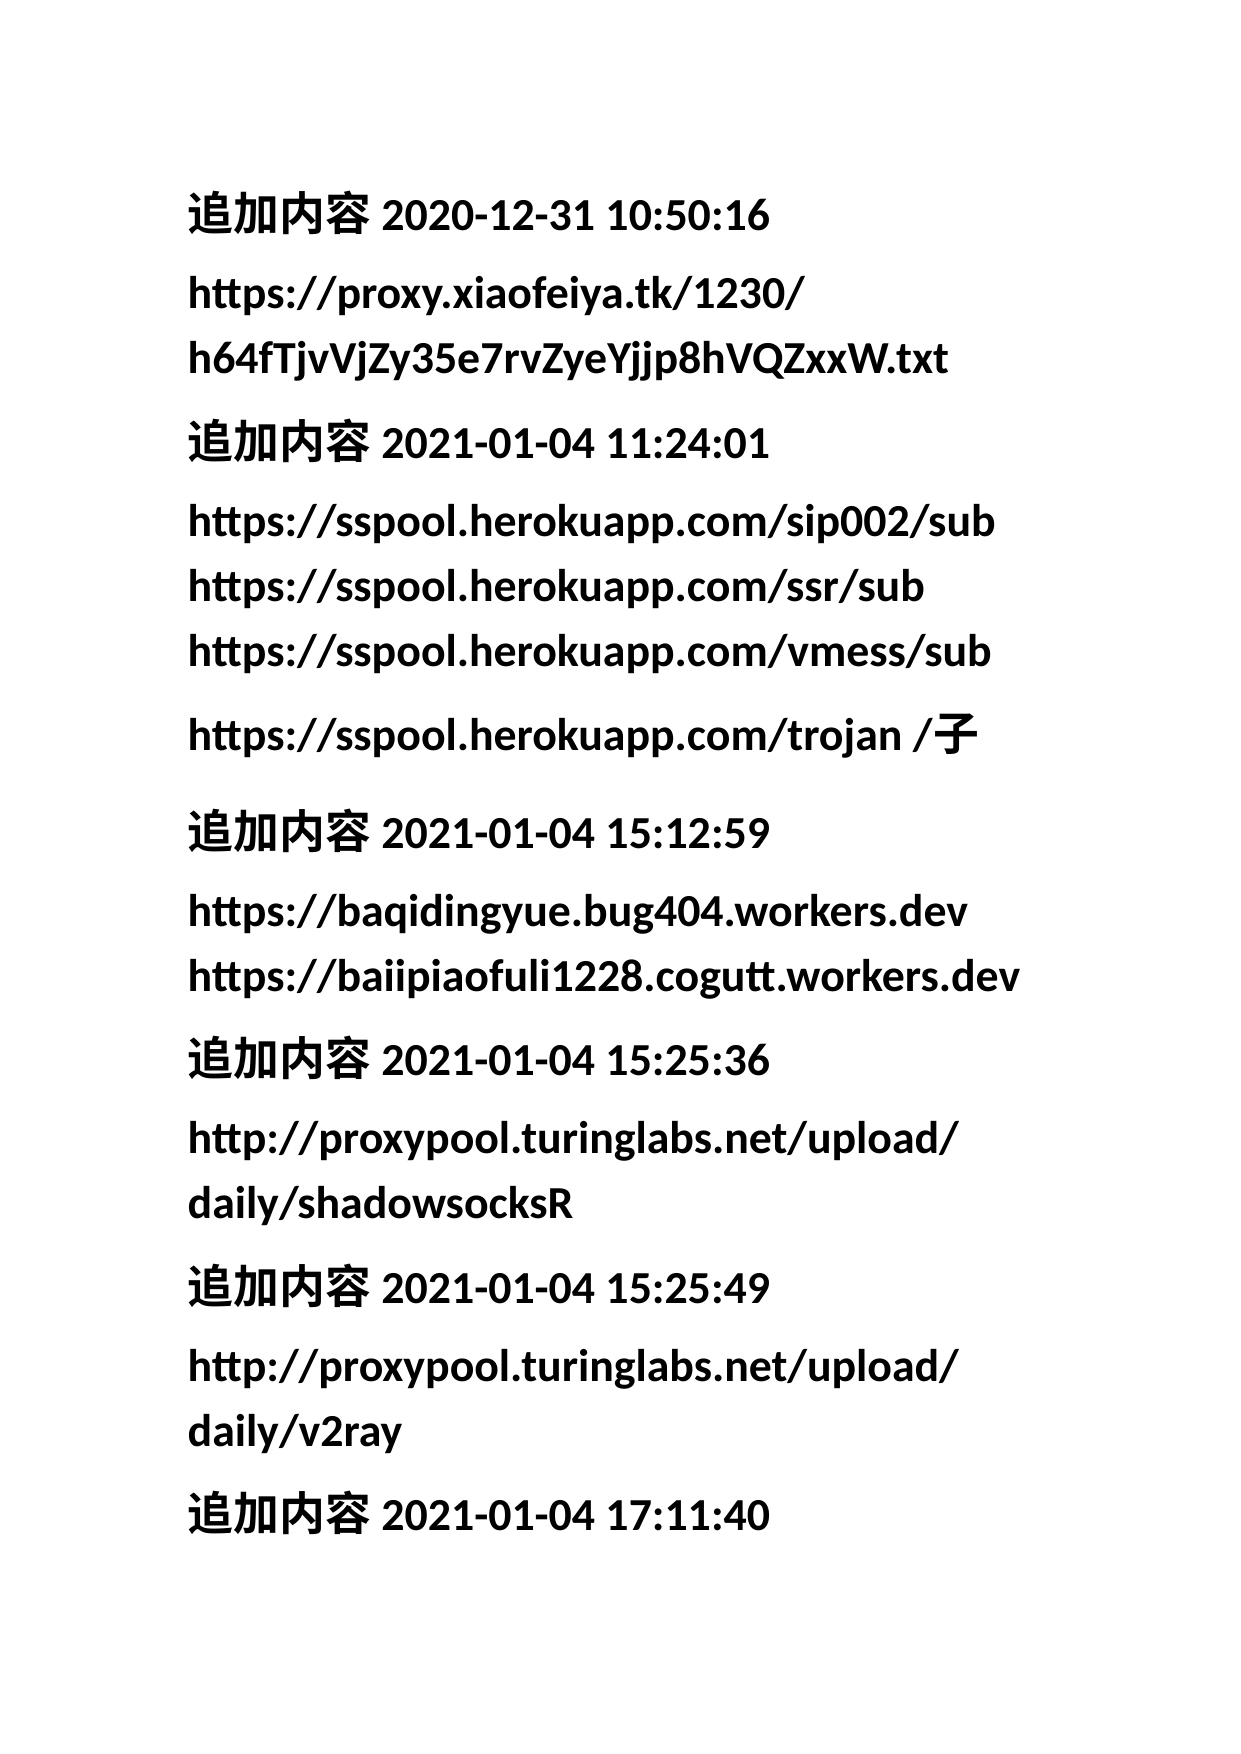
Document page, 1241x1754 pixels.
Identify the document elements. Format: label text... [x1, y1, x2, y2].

text 追加内容 2021-01-04 11:24:01 [187, 389, 1053, 487]
text https://sspool.herokuapp.com/sip002/sub [187, 487, 1053, 552]
text 追加内容 2021-01-04 15:25:36 [187, 1007, 1053, 1104]
text 追加内容 2020-12-31 10:50:16 [187, 162, 1053, 259]
text http://proxypool.turinglabs.net/upload/daily/v2ray [187, 1332, 1053, 1462]
text https://baiipiaofuli1228.cogutt.workers.dev [187, 942, 1053, 1007]
text 追加内容 2021-01-04 15:25:49 [187, 1234, 1053, 1332]
text https://proxy.xiaofeiya.tk/1230/h64fTjvVjZy35e7rvZyeYjjp8hVQZxxW.txt [187, 259, 1053, 389]
text https://sspool.herokuapp.com/trojan /子 [187, 682, 1053, 779]
text http://proxypool.turinglabs.net/upload/daily/shadowsocksR [187, 1104, 1053, 1234]
text https://sspool.herokuapp.com/ssr/sub [187, 552, 1053, 617]
text 追加内容 2021-01-04 17:11:40 [187, 1462, 1053, 1559]
text https://baqidingyue.bug404.workers.dev [187, 877, 1053, 942]
text https://sspool.herokuapp.com/vmess/sub [187, 617, 1053, 682]
text 追加内容 2021-01-04 15:12:59 [187, 779, 1053, 877]
